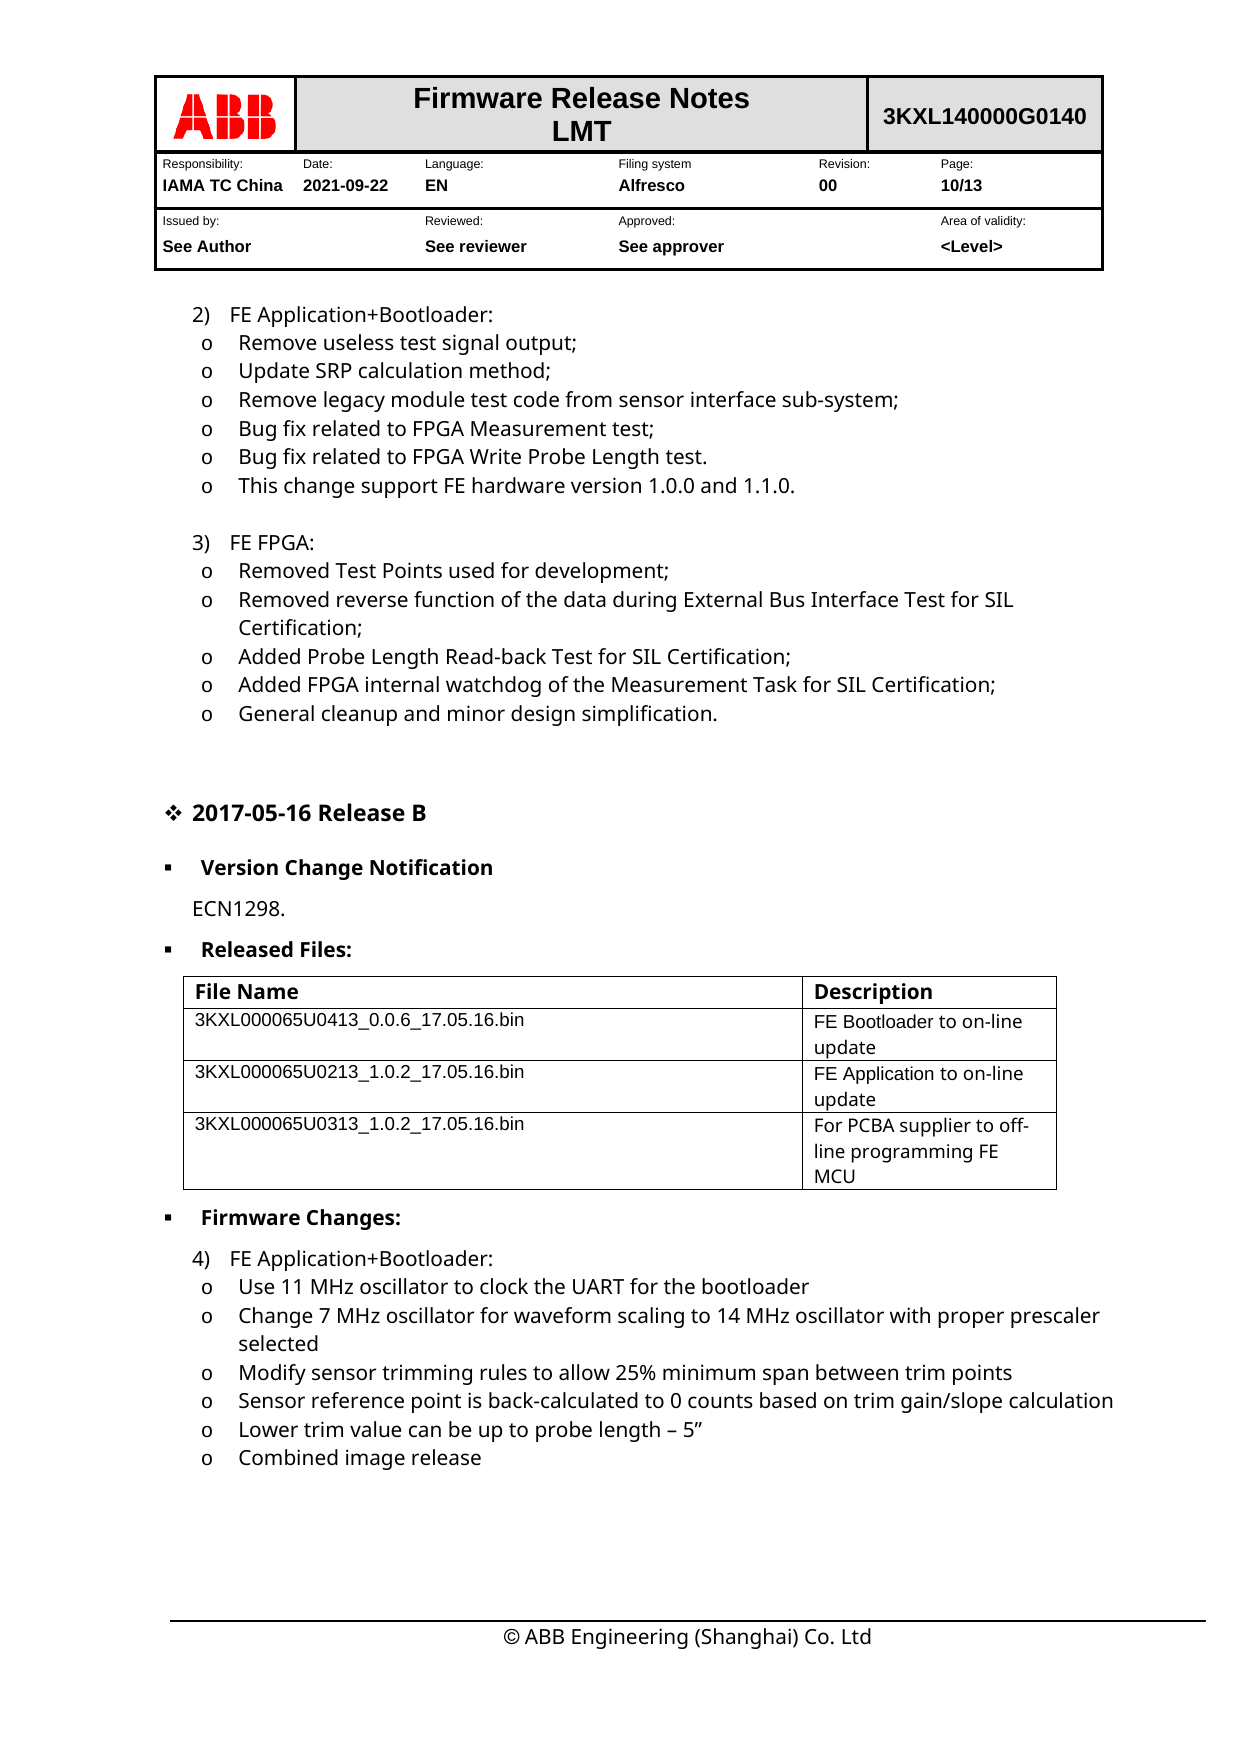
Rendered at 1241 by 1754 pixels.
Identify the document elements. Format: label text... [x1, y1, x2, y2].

list Removed reverse function of the data during External Bus Interface Test for SIL Certification; [201, 585, 1122, 642]
list Bug fix related to FPGA Measurement test; [201, 414, 1122, 442]
table_cell FE Bootloader to on-line update [803, 1009, 1056, 1060]
table_cell For PCBA supplier to off-line programming FE MCU [803, 1113, 1056, 1189]
table_cell 3KXL000065U0213_1.0.2_17.05.16.bin [184, 1061, 802, 1112]
table_header File Name [184, 977, 802, 1008]
list FE Application+Bootloader: [192, 1244, 1122, 1272]
list General cleanup and minor design simplification. [201, 699, 1122, 727]
list Modify sensor trimming rules to allow 25% minimum span between trim points [201, 1358, 1122, 1386]
subtitle Version Change Notification [163, 853, 1122, 881]
list Added FPGA internal watchdog of the Measurement Task for SIL Certification; [201, 670, 1122, 699]
subtitle Released Files: [163, 935, 1122, 963]
table_cell FE Application to on-line update [803, 1061, 1056, 1112]
table_cell 3KXL000065U0313_1.0.2_17.05.16.bin [184, 1113, 802, 1189]
list Remove useless test signal output; [201, 328, 1122, 357]
list Remove legacy module test code from sensor interface sub-system; [201, 385, 1122, 414]
list FE Application+Bootloader: [192, 300, 1122, 328]
subtitle 2017-05-16 Release B [163, 797, 1122, 828]
subtitle Firmware Changes: [163, 1203, 1122, 1231]
text ECN1298. [192, 894, 1122, 922]
list FE FPGA: [192, 528, 1122, 556]
list Change 7 MHz oscillator for waveform scaling to 14 MHz oscillator with proper prescaler selected [201, 1301, 1122, 1358]
list This change support FE hardware version 1.0.0 and 1.1.0. [201, 471, 1122, 499]
list Bug fix related to FPGA Write Probe Length test. [201, 442, 1122, 471]
list Removed Test Points used for development; [201, 556, 1122, 585]
list Added Probe Length Read-back Test for SIL Certification; [201, 642, 1122, 670]
list Use 11 MHz oscillator to clock the UART for the bootloader [201, 1272, 1122, 1301]
table_header Description [803, 977, 1056, 1008]
list Update SRP calculation method; [201, 357, 1122, 385]
list Sensor reference point is back-calculated to 0 counts based on trim gain/slope calculation [201, 1386, 1122, 1415]
table_cell 3KXL000065U0413_0.0.6_17.05.16.bin [184, 1009, 802, 1060]
list Combined image release [201, 1443, 1122, 1472]
list Lower trim value can be up to probe length – 5” [201, 1415, 1122, 1443]
